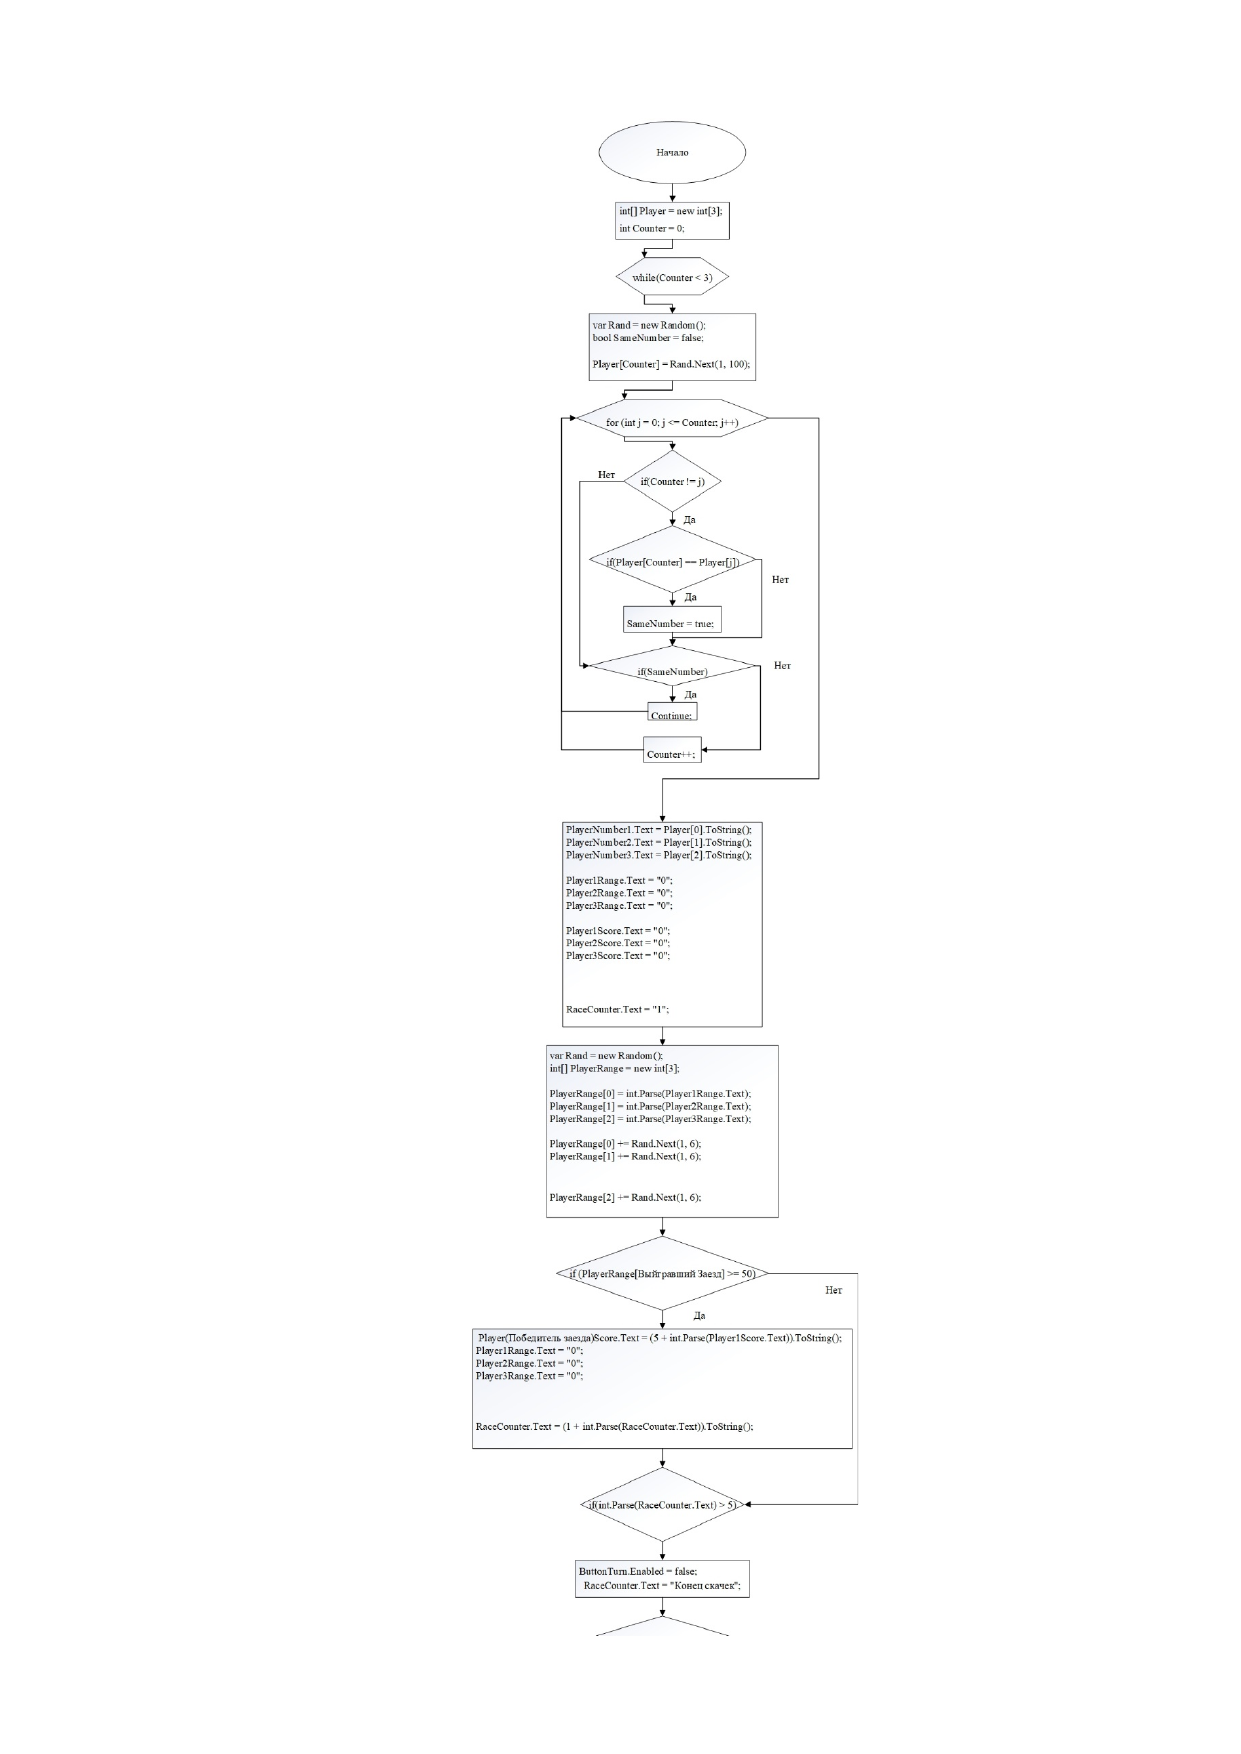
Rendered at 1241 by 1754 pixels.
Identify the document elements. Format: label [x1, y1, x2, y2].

picture [470, 118, 859, 1636]
